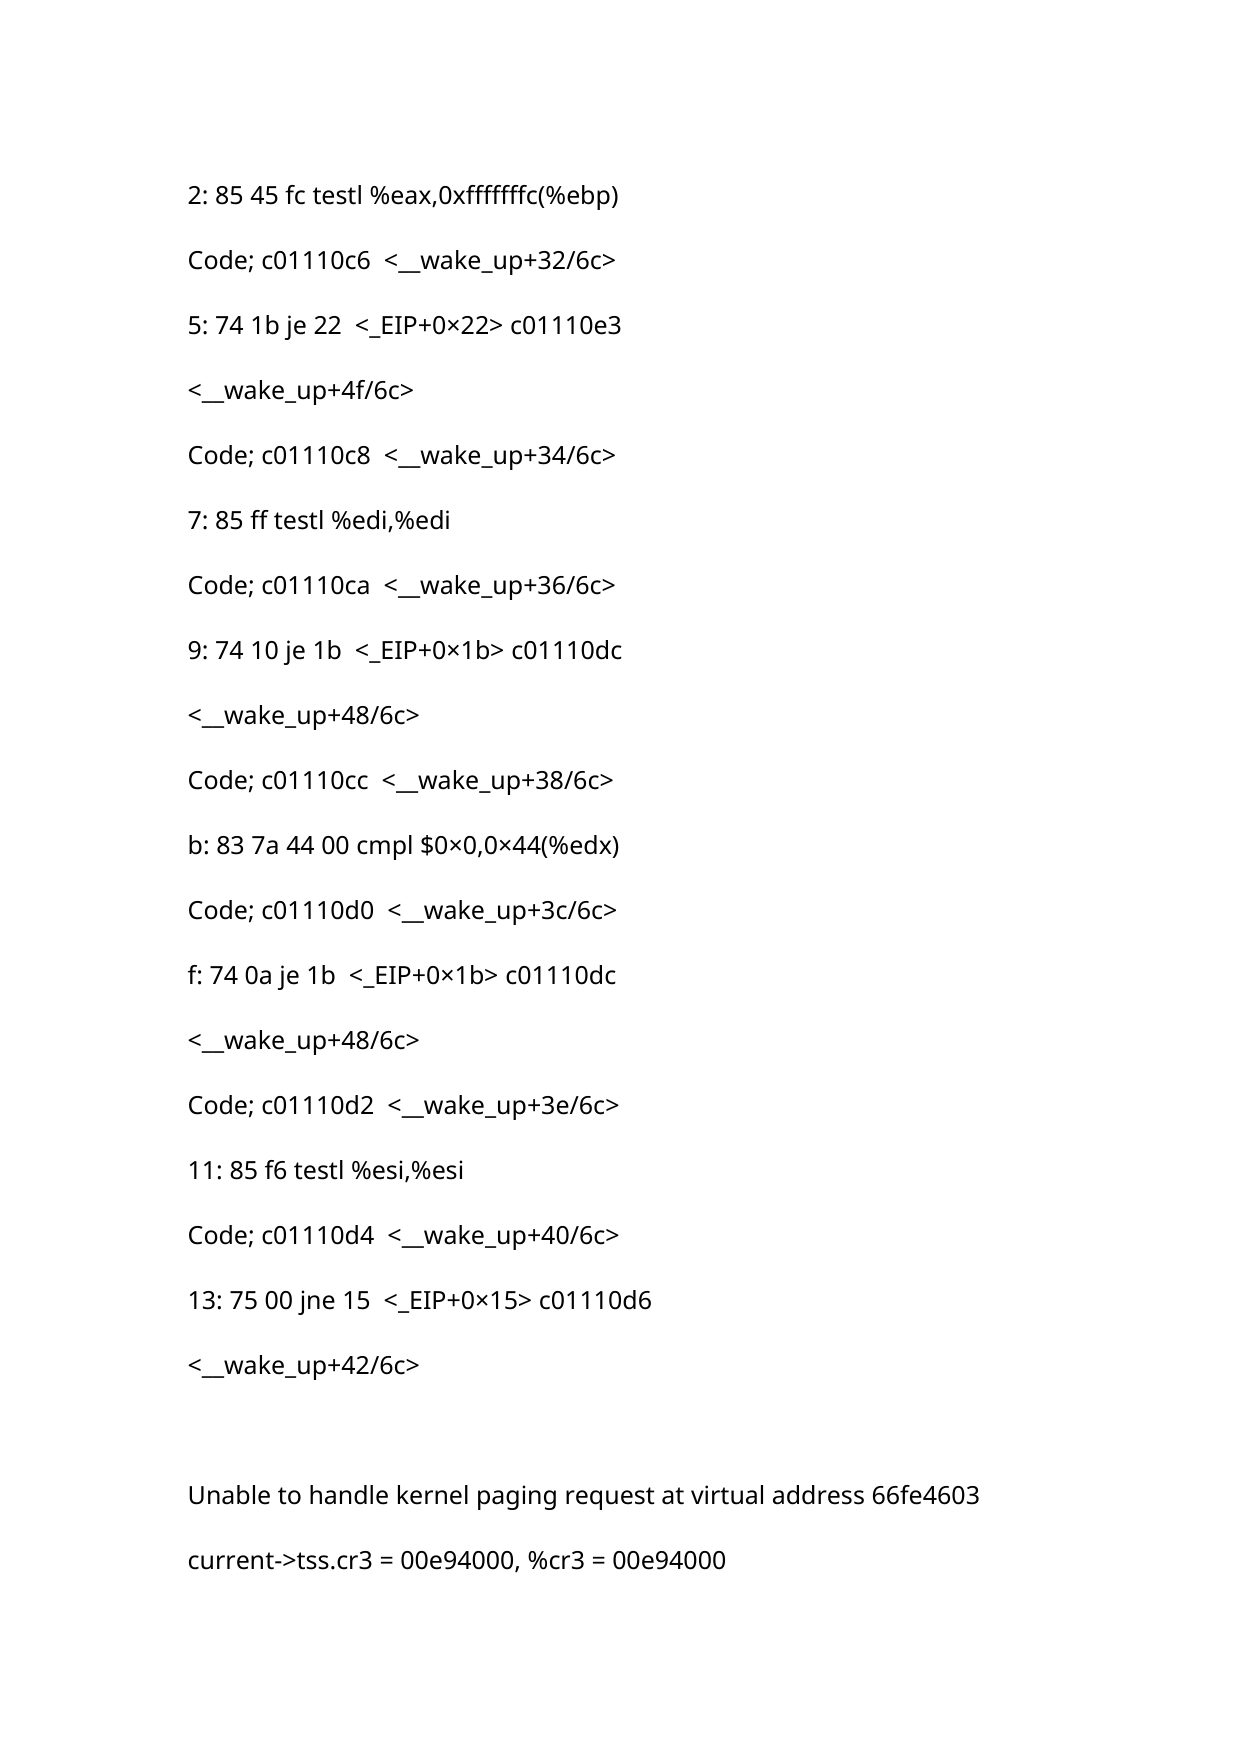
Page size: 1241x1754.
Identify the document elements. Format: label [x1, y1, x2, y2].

list [187, 162, 1053, 1592]
